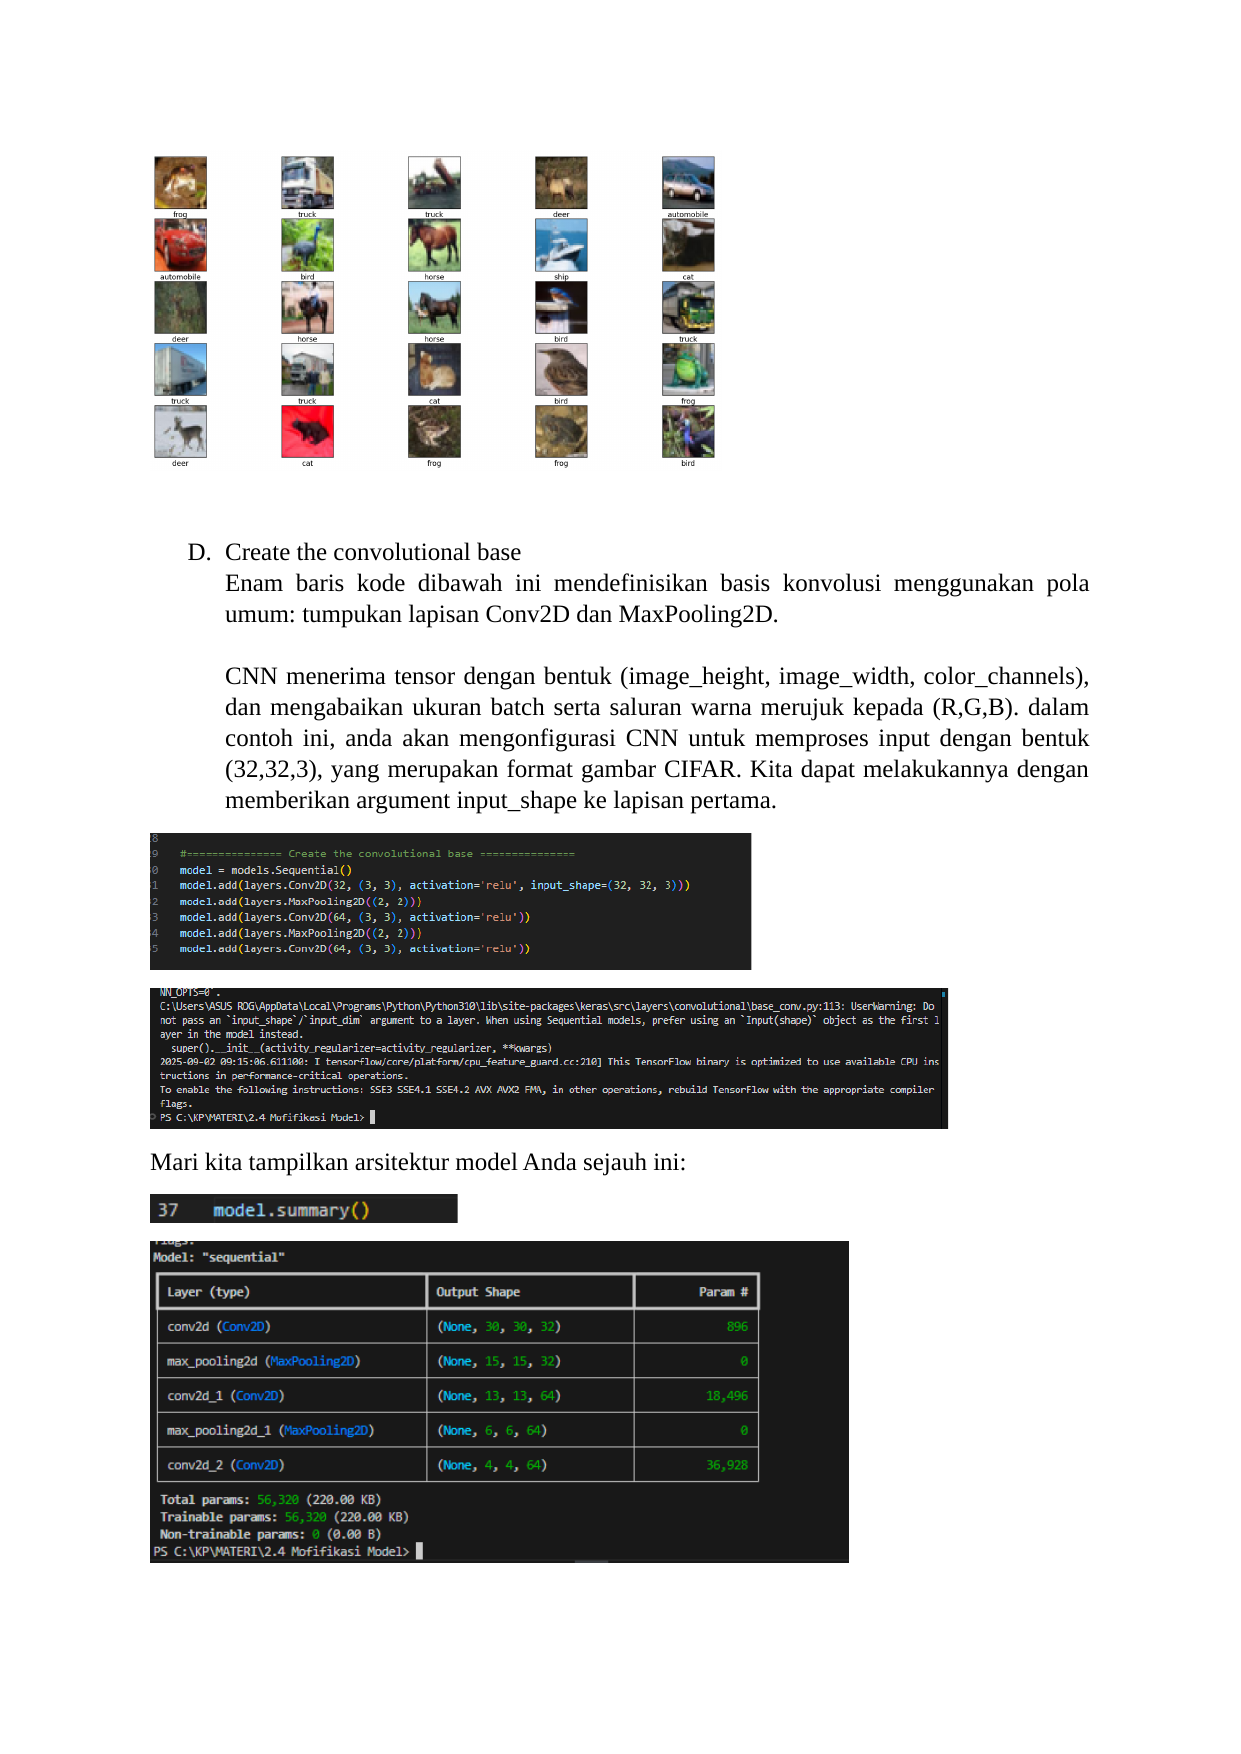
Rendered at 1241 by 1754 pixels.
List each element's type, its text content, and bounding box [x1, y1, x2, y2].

picture [150, 1241, 849, 1563]
text Mari kita tampilkan arsitektur model Anda sejauh ini: [150, 1147, 1090, 1176]
list CNN menerima tensor dengan bentuk (image_height, image_width, color_channels), dan mengabaikan ukuran batch serta saluran warna merujuk kepada (R,G,B). dalam contoh ini, anda akan mengonfigurasi CNN untuk memproses input dengan bentuk (32,32,3), yang merupakan format gambar CIFAR. Kita dapat melakukannya dengan memberikan argument input_shape ke lapisan pertama. [225, 661, 1090, 814]
picture [150, 1194, 458, 1223]
picture [150, 833, 752, 970]
picture [150, 150, 722, 471]
list Enam baris kode dibawah ini mendefinisikan basis konvolusi menggunakan pola umum: tumpukan lapisan Conv2D dan MaxPooling2D. [225, 568, 1090, 628]
picture [150, 988, 949, 1129]
list Create the convolutional base [187, 537, 1090, 566]
